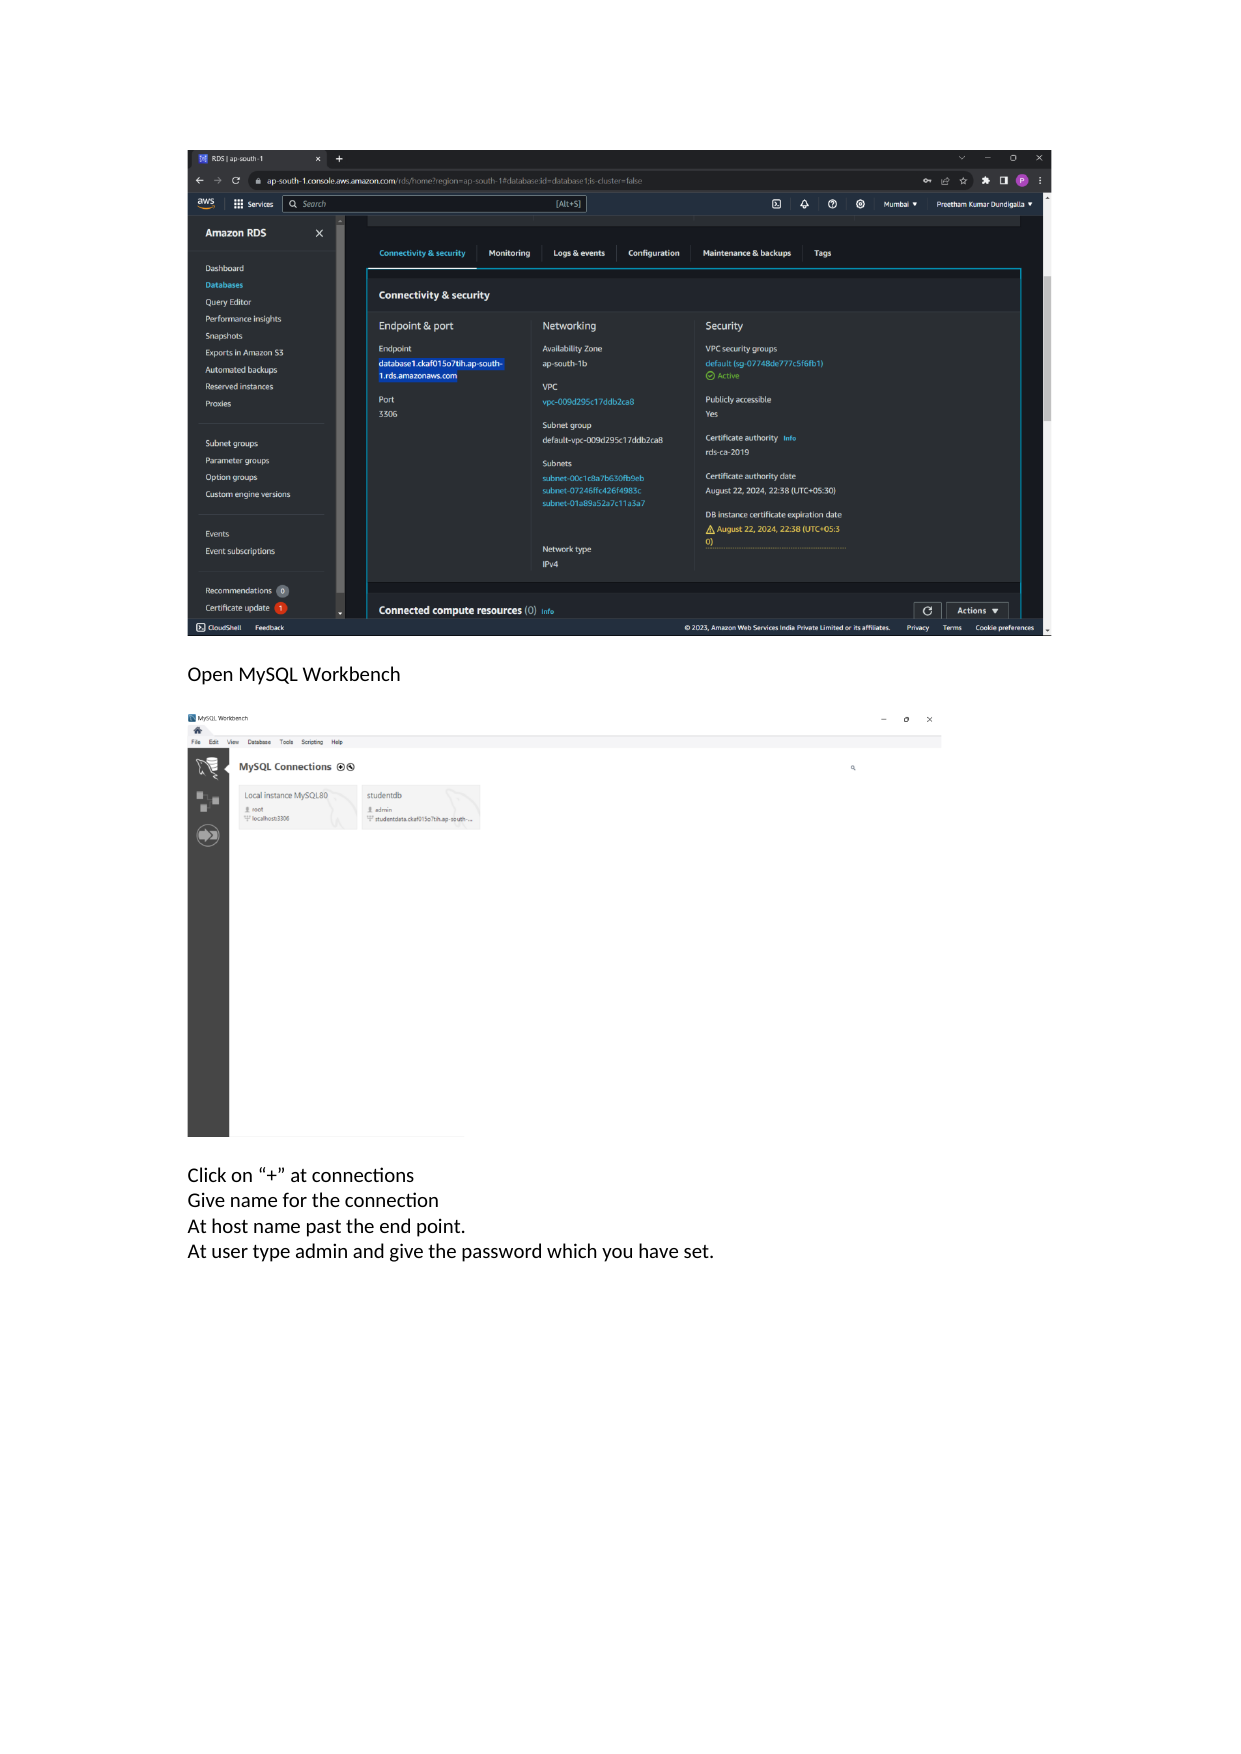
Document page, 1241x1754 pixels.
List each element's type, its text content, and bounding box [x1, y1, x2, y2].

text At user type admin and give the password which you have set. [187, 1238, 1053, 1264]
picture [187, 712, 942, 1137]
picture [187, 150, 1052, 636]
text Give name for the connection [187, 1187, 1053, 1213]
text Open MySQL Workbench [187, 661, 1053, 687]
text Click on “+” at connections [187, 1162, 1053, 1187]
text At host name past the end point. [187, 1213, 1053, 1238]
